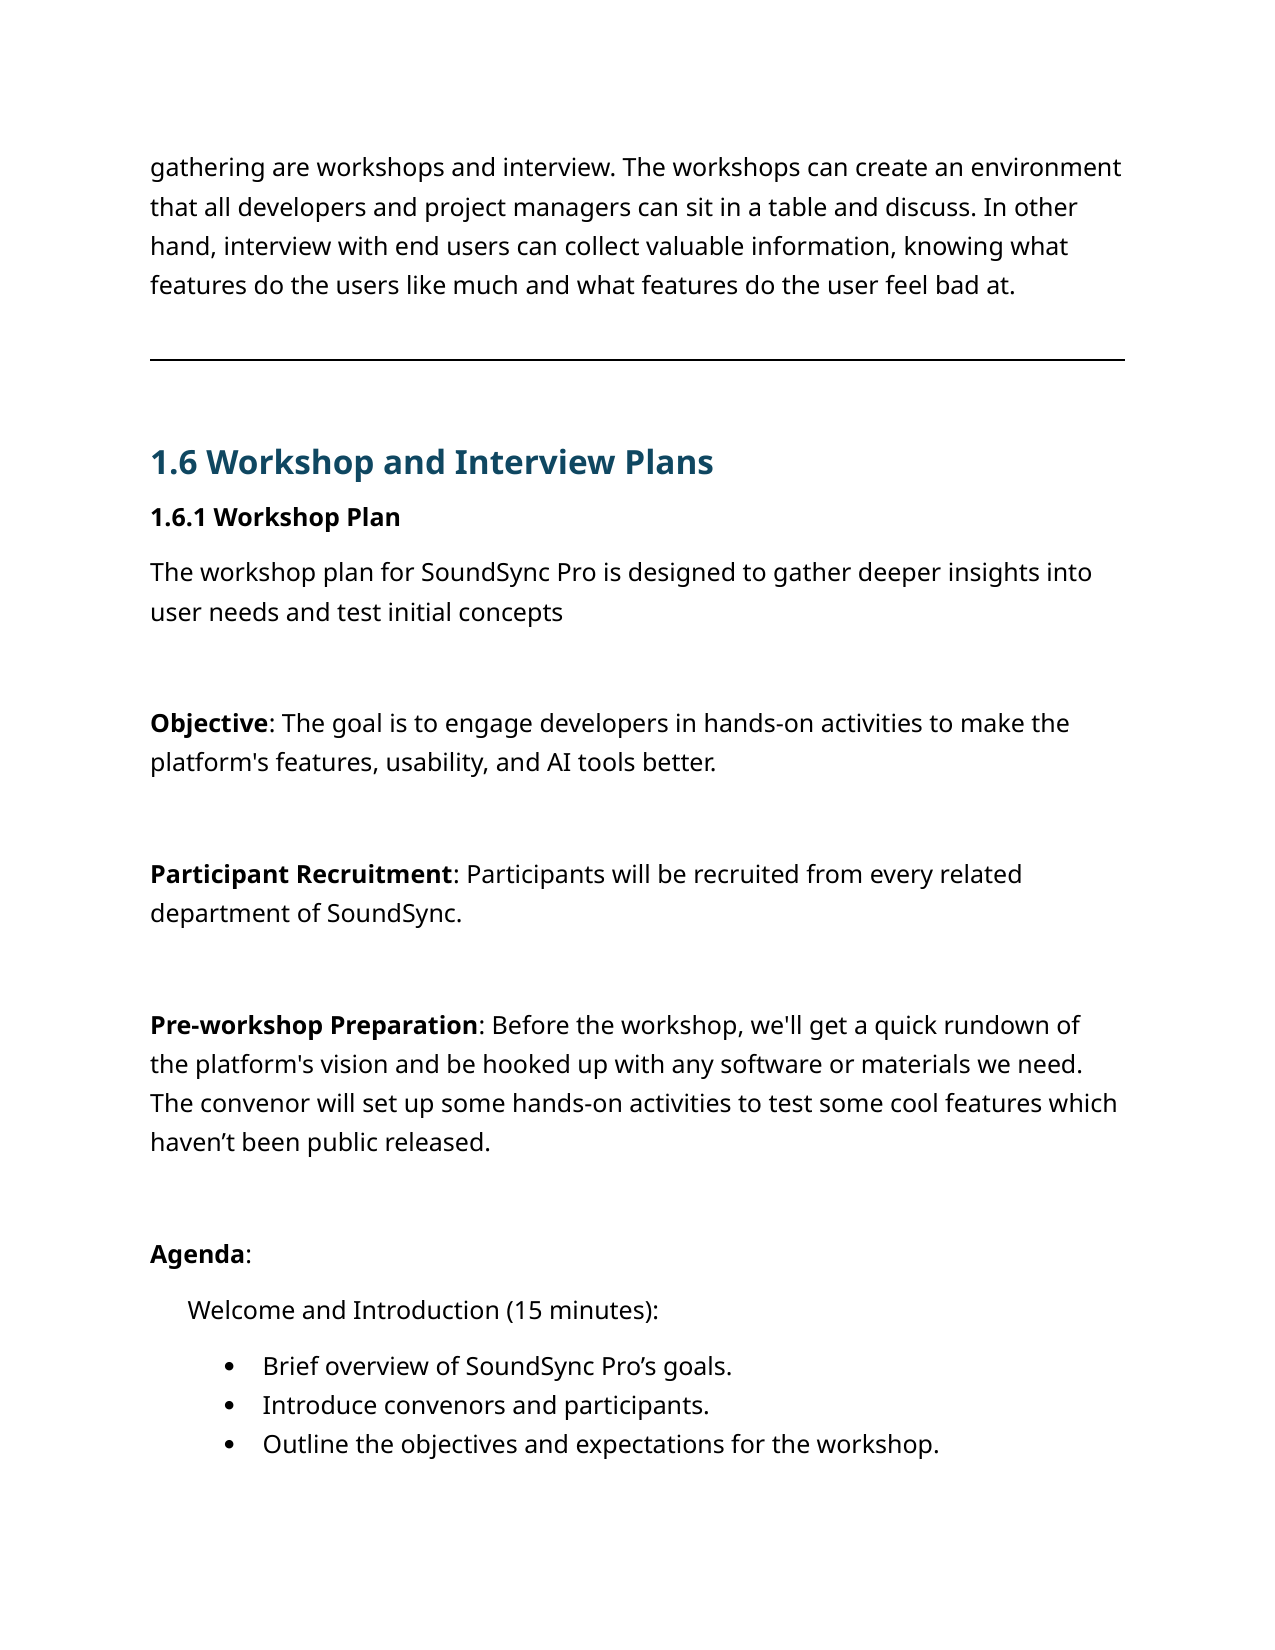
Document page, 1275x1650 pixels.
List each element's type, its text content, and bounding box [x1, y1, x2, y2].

text Welcome and Introduction (15 minutes): [187, 1292, 1125, 1327]
list Introduce convenors and participants. [225, 1387, 1125, 1422]
list Brief overview of SoundSync Pro’s goals. [225, 1348, 1125, 1382]
text The workshop plan for SoundSync Pro is designed to gather deeper insights into user needs and test initial concepts [150, 555, 1125, 628]
text Pre-workshop Preparation: Before the workshop, we'll get a quick rundown of the platform's vision and be hooked up with any software or materials we need. The convenor will set up some hands-on activities to test some cool features which haven’t been public released. [150, 1007, 1125, 1159]
text Agenda: [150, 1237, 1125, 1271]
subtitle 1.6 Workshop and Interview Plans [150, 439, 1125, 484]
list Outline the objectives and expectations for the workshop. [225, 1427, 1125, 1461]
text Objective: The goal is to engage developers in hands-on activities to make the platform's features, usability, and AI tools better. [150, 706, 1125, 779]
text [150, 150, 1125, 302]
text 1.6.1 Workshop Plan [150, 499, 1125, 533]
text Participant Recruitment: Participants will be recruited from every related department of SoundSync. [150, 857, 1125, 930]
